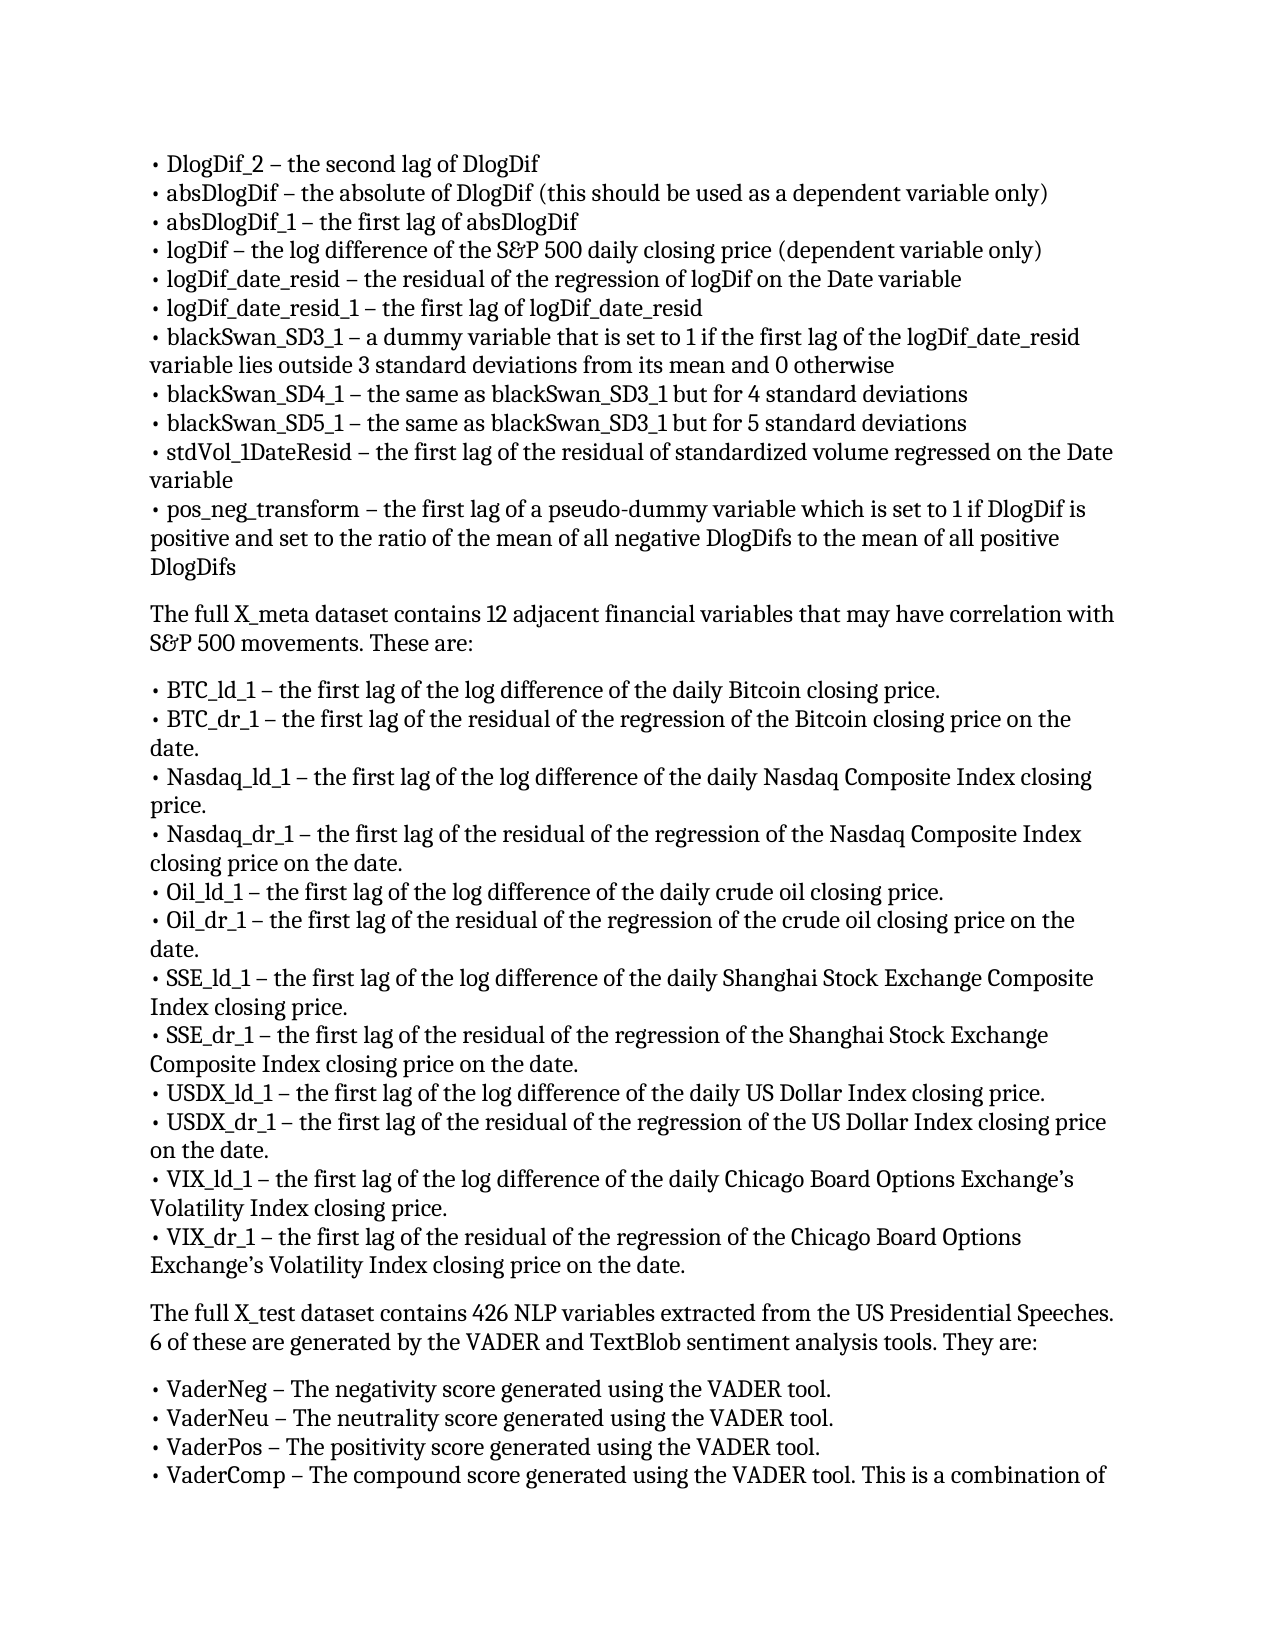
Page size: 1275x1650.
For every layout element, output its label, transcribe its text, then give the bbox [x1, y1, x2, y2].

text The full X_test dataset contains 426 NLP variables extracted from the US Presidential Speeches. 6 of these are generated by the VADER and TextBlob sentiment analysis tools. They are: [150, 1299, 1125, 1356]
text The full X_meta dataset contains 12 adjacent financial variables that may have correlation with S&P 500 movements. These are: [150, 600, 1125, 657]
